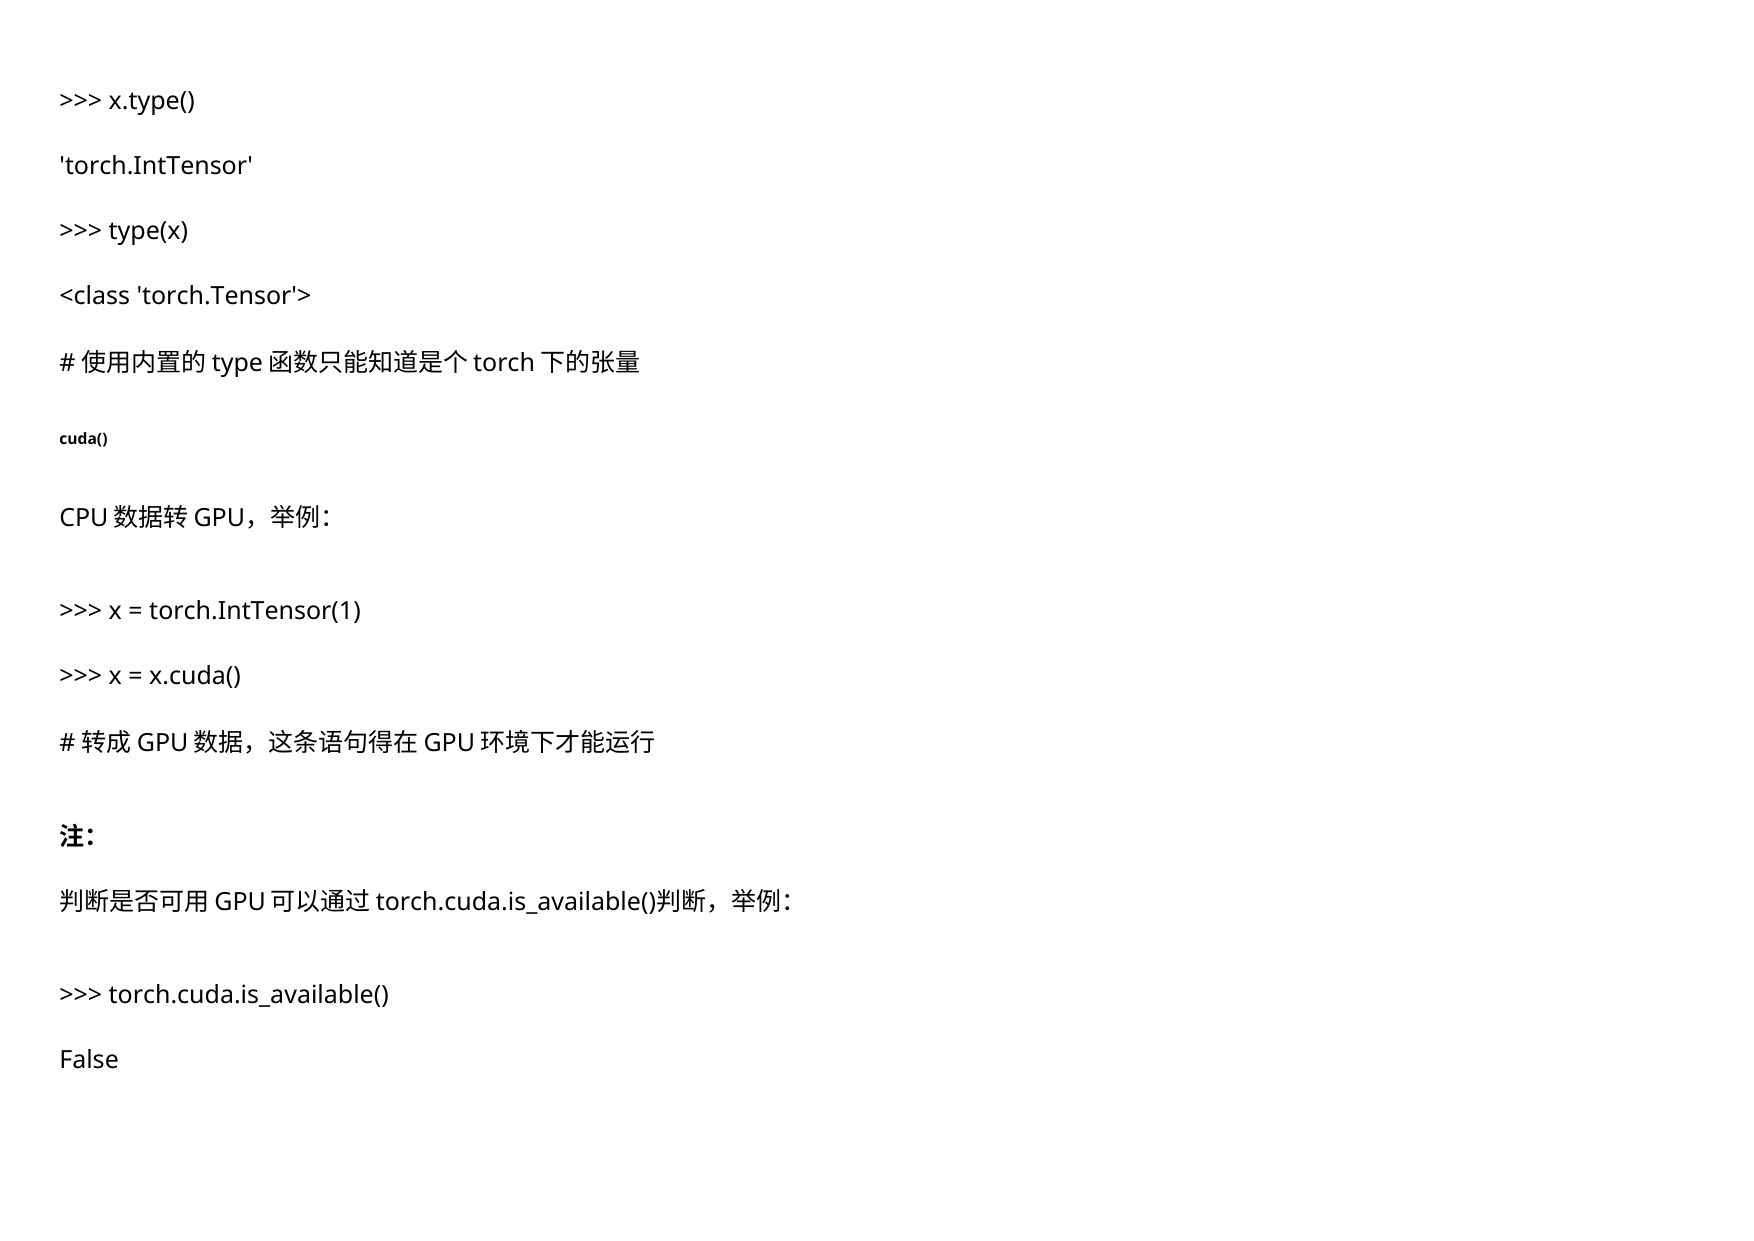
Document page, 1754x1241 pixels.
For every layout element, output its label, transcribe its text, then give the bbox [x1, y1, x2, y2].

text >>> type(x) [59, 198, 1695, 263]
text cuda() [59, 422, 1695, 454]
text 注： 判断是否可用GPU可以通过torch.cuda.is_available()判断，举例： [59, 802, 1695, 932]
text <class 'torch.Tensor'> [59, 263, 1695, 328]
text >>> torch.cuda.is_available() [59, 961, 1695, 1026]
text >>> x.type() [59, 68, 1695, 133]
text # 转成GPU数据，这条语句得在GPU环境下才能运行 [59, 708, 1695, 773]
text # 使用内置的type函数只能知道是个torch下的张量 [59, 328, 1695, 393]
text >>> x = torch.IntTensor(1) [59, 578, 1695, 643]
text False [59, 1026, 1695, 1091]
text CPU数据转GPU，举例： [59, 483, 1695, 548]
text >>> x = x.cuda() [59, 643, 1695, 708]
text 'torch.IntTensor' [59, 133, 1695, 198]
